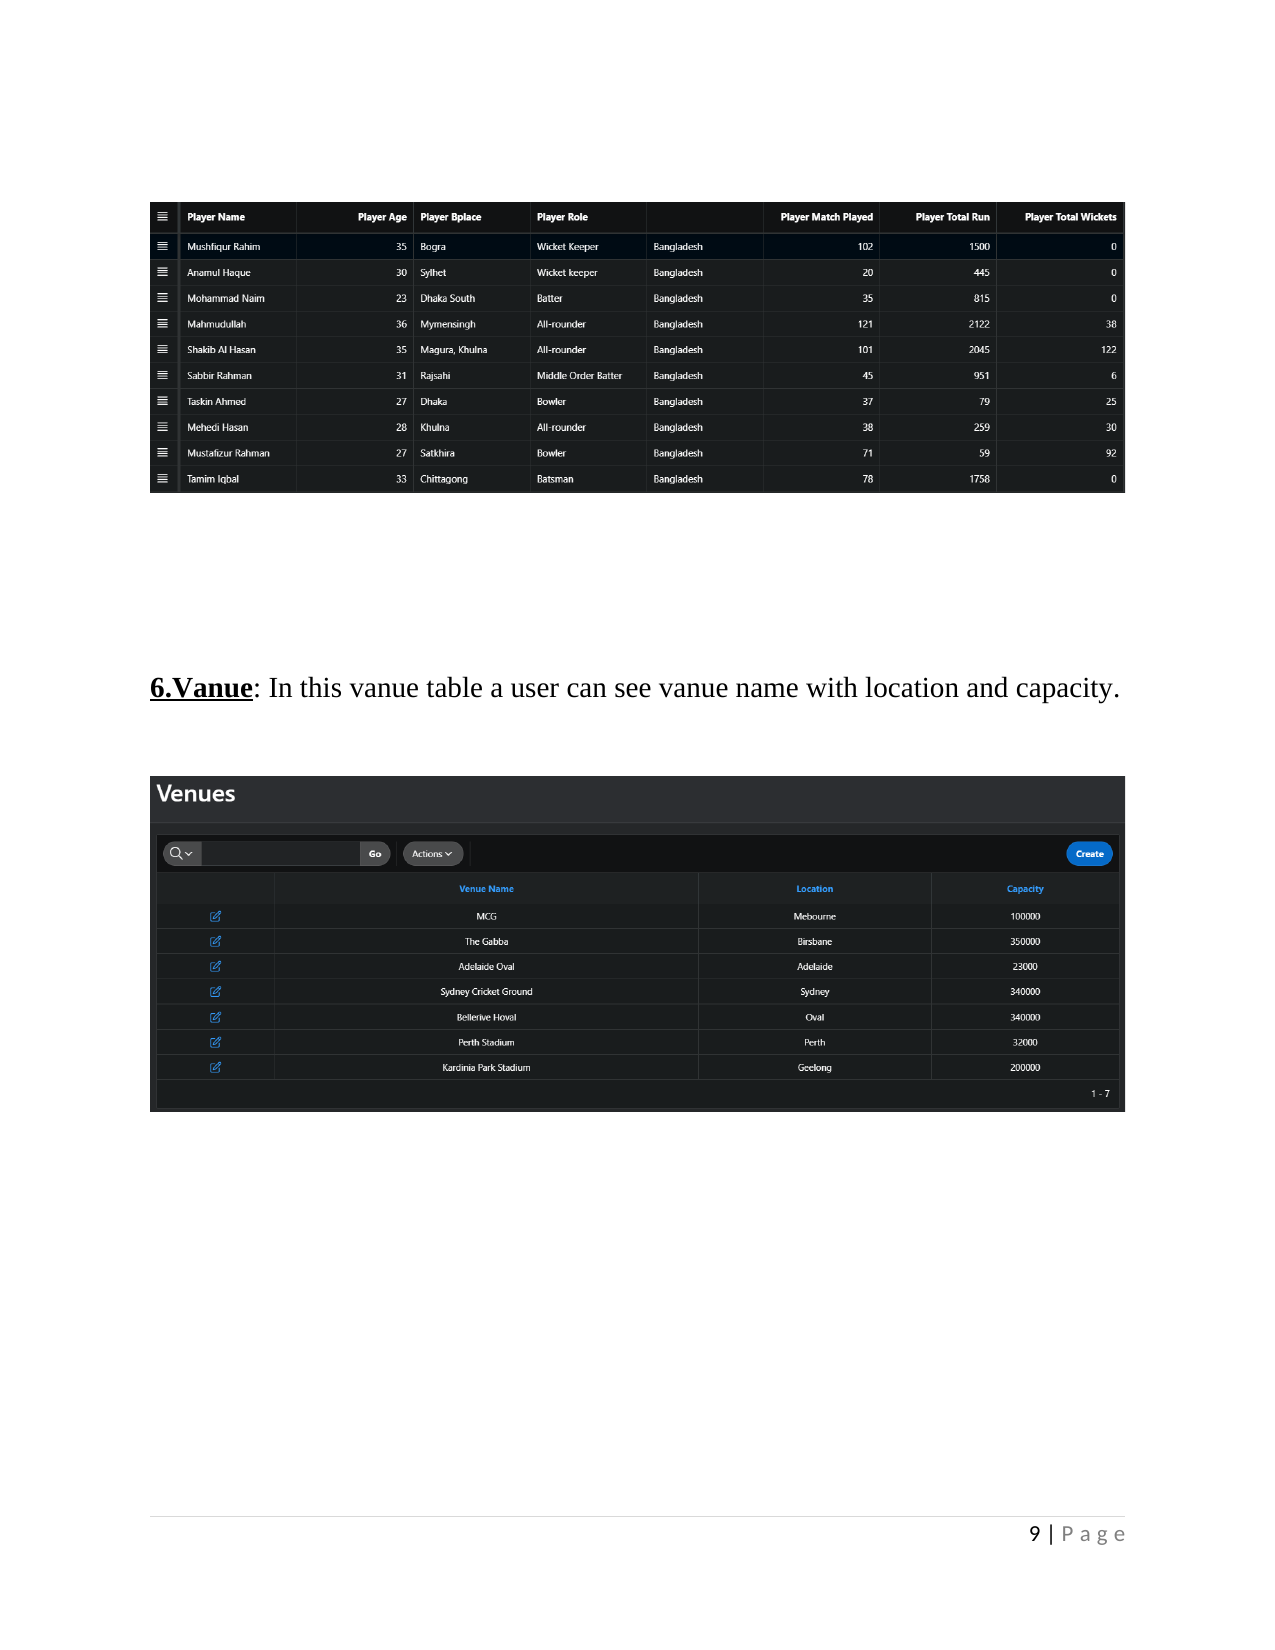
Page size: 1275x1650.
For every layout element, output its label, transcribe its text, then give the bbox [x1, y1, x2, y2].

picture [150, 776, 1125, 1112]
text 6.Vanue: In this vanue table a user can see vanue name with location and capacity. [150, 670, 1125, 704]
picture [150, 202, 1125, 493]
